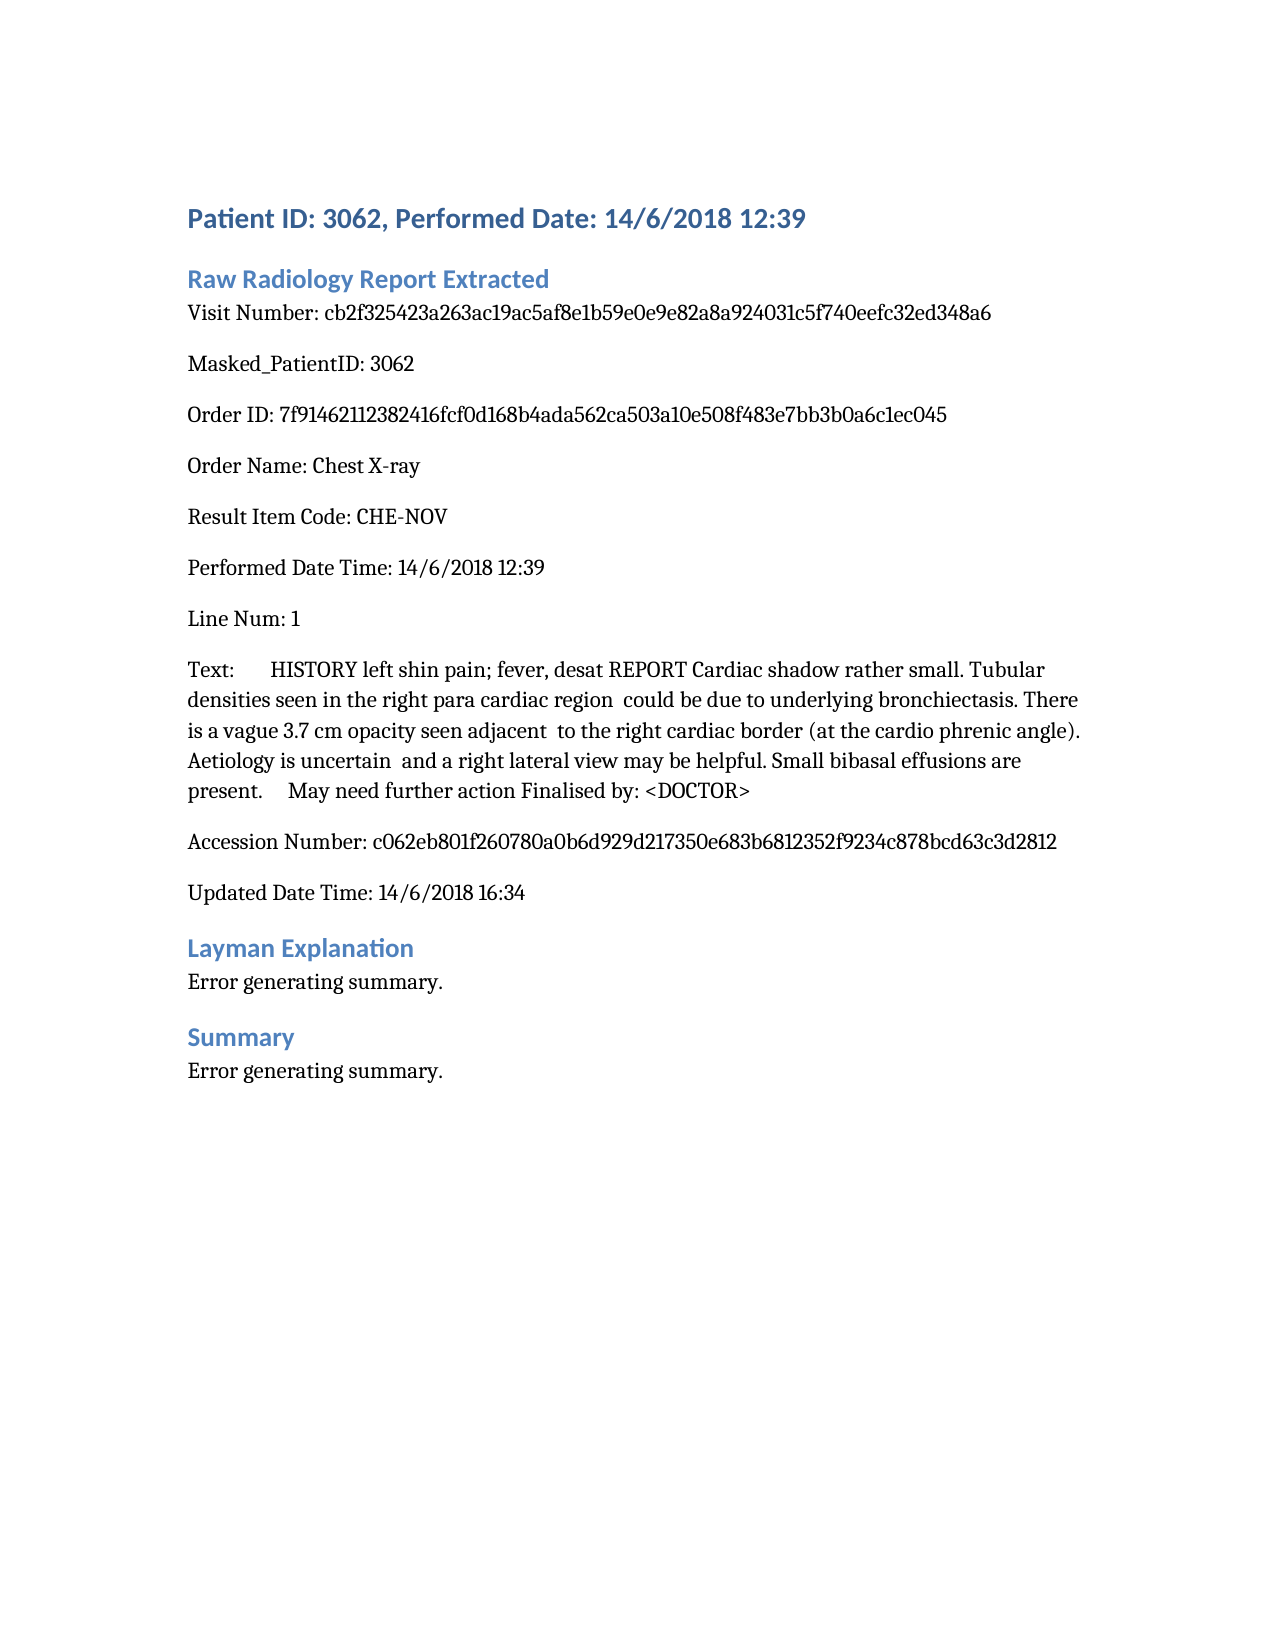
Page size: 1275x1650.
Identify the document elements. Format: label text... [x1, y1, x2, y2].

text Line Num: 1 [187, 606, 1087, 632]
subtitle Layman Explanation [187, 931, 1087, 964]
text Updated Date Time: 14/6/2018 16:34 [187, 880, 1087, 906]
text Performed Date Time: 14/6/2018 12:39 [187, 555, 1087, 581]
text Error generating summary. [187, 1058, 1087, 1084]
text Visit Number: cb2f325423a263ac19ac5af8e1b59e0e9e82a8a924031c5f740eefc32ed348a6 [187, 300, 1087, 326]
text Order Name: Chest X-ray [187, 453, 1087, 479]
text Order ID: 7f91462112382416fcf0d168b4ada562ca503a10e508f483e7bb3b0a6c1ec045 [187, 402, 1087, 428]
subtitle Patient ID: 3062, Performed Date: 14/6/2018 12:39 [187, 200, 1087, 236]
text Masked_PatientID: 3062 [187, 351, 1087, 377]
text Accession Number: c062eb801f260780a0b6d929d217350e683b6812352f9234c878bcd63c3d2812 [187, 829, 1087, 855]
subtitle Raw Radiology Report Extracted [187, 262, 1087, 295]
subtitle Summary [187, 1020, 1087, 1053]
text Error generating summary. [187, 969, 1087, 995]
text Result Item Code: CHE-NOV [187, 504, 1087, 530]
text Text: HISTORY left shin pain; fever, desat REPORT Cardiac shadow rather small. Tubular densities seen in the right para cardiac region could be due to underlying bronchiectasis. There is a vague 3.7 cm opacity seen adjacent to the right cardiac border (at the cardio phrenic angle). Aetiology is uncertain and a right lateral view may be helpful. Small bibasal effusions are present. May need further action Finalised by: <DOCTOR> [187, 657, 1087, 804]
